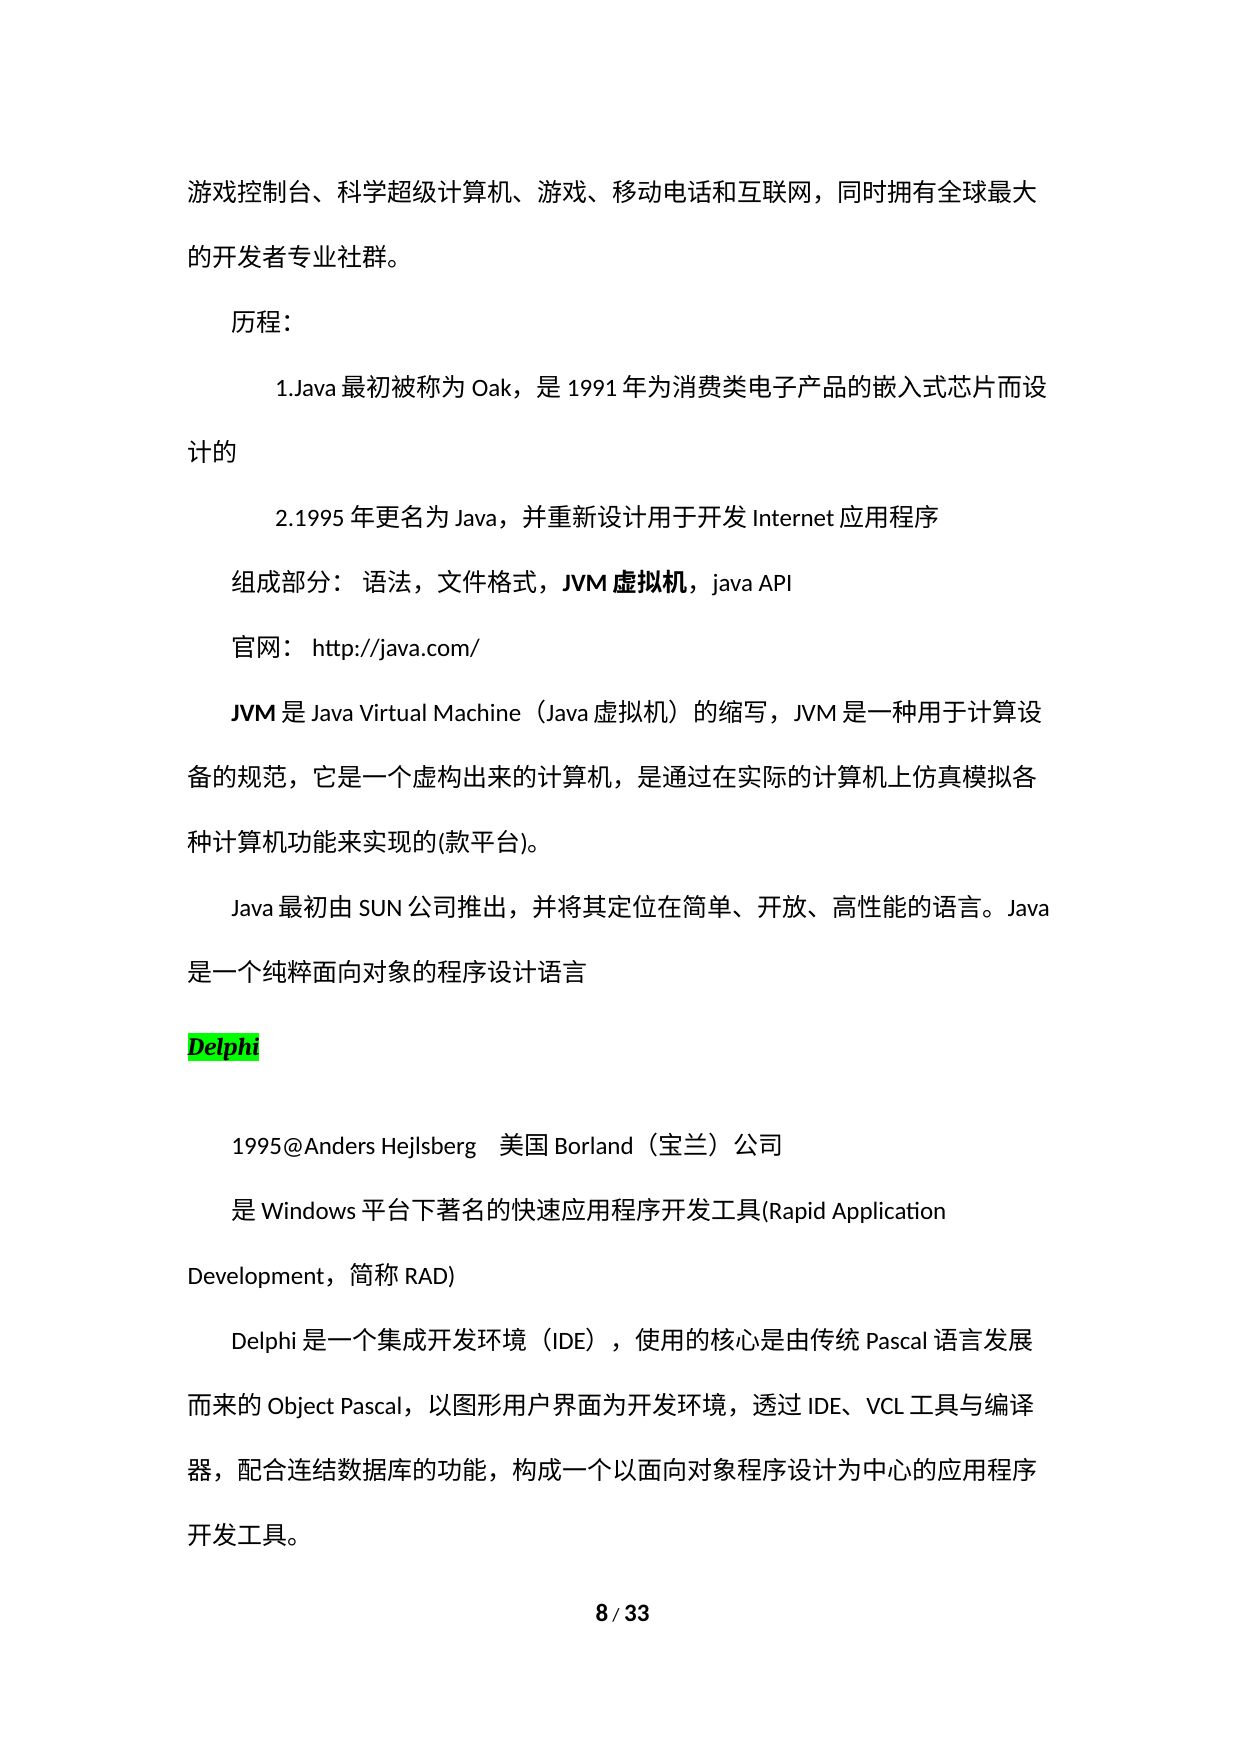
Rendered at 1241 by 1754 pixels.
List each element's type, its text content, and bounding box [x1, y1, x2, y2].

subtitle Delphi [187, 1031, 1053, 1063]
text Java最初由SUN公司推出，并将其定位在简单、开放、高性能的语言。Java是一个纯粹面向对象的程序设计语言 [187, 873, 1053, 1003]
text 1.Java最初被称为Oak，是1991年为消费类电子产品的嵌入式芯片而设计的 [187, 353, 1053, 483]
text 2.1995年更名为Java，并重新设计用于开发Internet应用程序 [187, 483, 1053, 548]
text Delphi是一个集成开发环境（IDE），使用的核心是由传统Pascal语言发展而来的Object Pascal，以图形用户界面为开发环境，透过IDE、VCL工具与编译器，配合连结数据库的功能，构成一个以面向对象程序设计为中心的应用程序开发工具。 [187, 1306, 1053, 1566]
text 组成部分： 语法，文件格式，JVM虚拟机，java API [187, 548, 1053, 613]
text 历程： [187, 288, 1053, 353]
text 1995@Anders Hejlsberg 美国Borland（宝兰）公司 [187, 1111, 1053, 1176]
text 是一种可以撰写跨平台应用程序的面向对象的程序设计语言。Java 技术具有卓越的通用性、高效性、平台移植性和安全性，广泛应用于PC、数据中心、游戏控制台、科学超级计算机、游戏、移动电话和互联网，同时拥有全球最大的开发者专业社群。 [187, 158, 1053, 288]
text 官网： http://java.com/ [187, 613, 1053, 678]
text 是Windows平台下著名的快速应用程序开发工具(Rapid Application Development，简称RAD) [187, 1176, 1053, 1306]
text JVM是Java Virtual Machine（Java虚拟机）的缩写，JVM是一种用于计算设备的规范，它是一个虚构出来的计算机，是通过在实际的计算机上仿真模拟各种计算机功能来实现的(款平台)。 [187, 678, 1053, 873]
